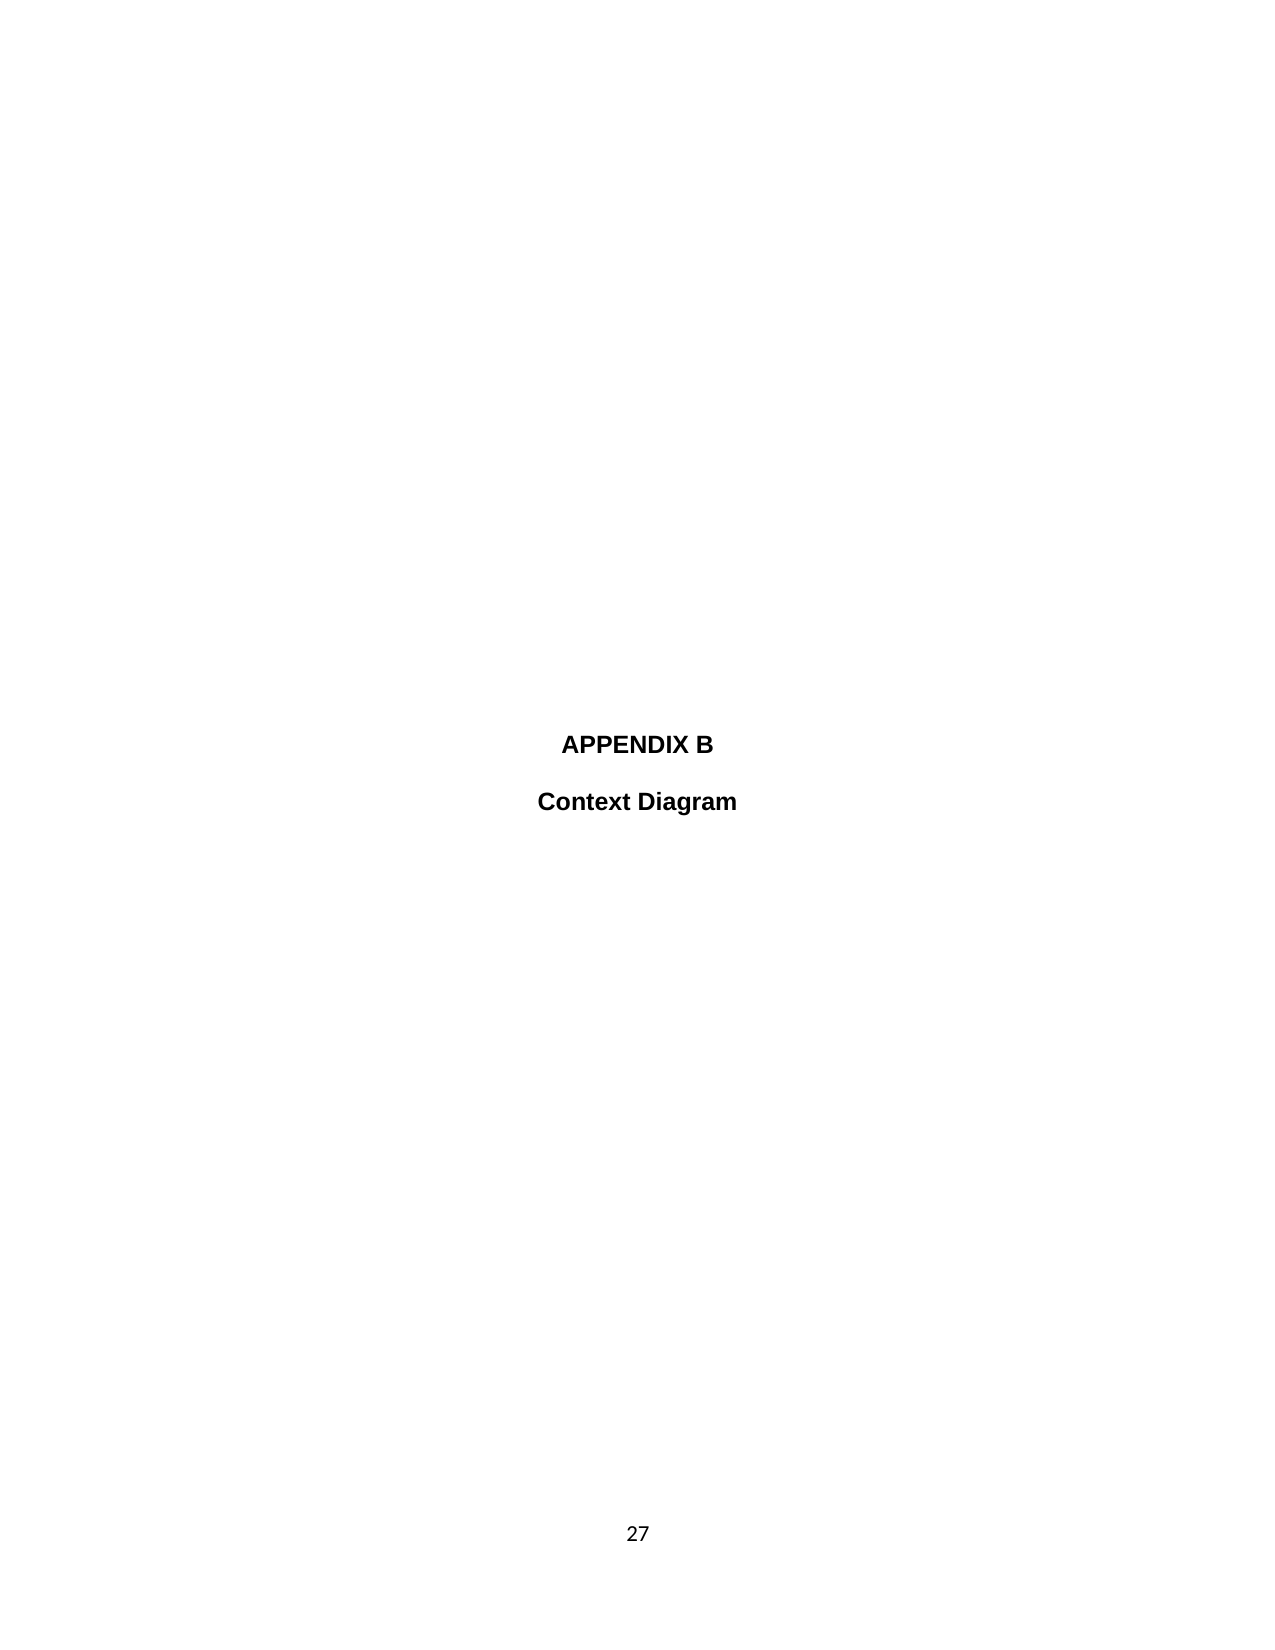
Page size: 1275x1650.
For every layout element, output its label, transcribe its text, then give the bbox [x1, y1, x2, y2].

text Context Diagram [150, 787, 1125, 816]
text APPENDIX B [150, 730, 1125, 758]
